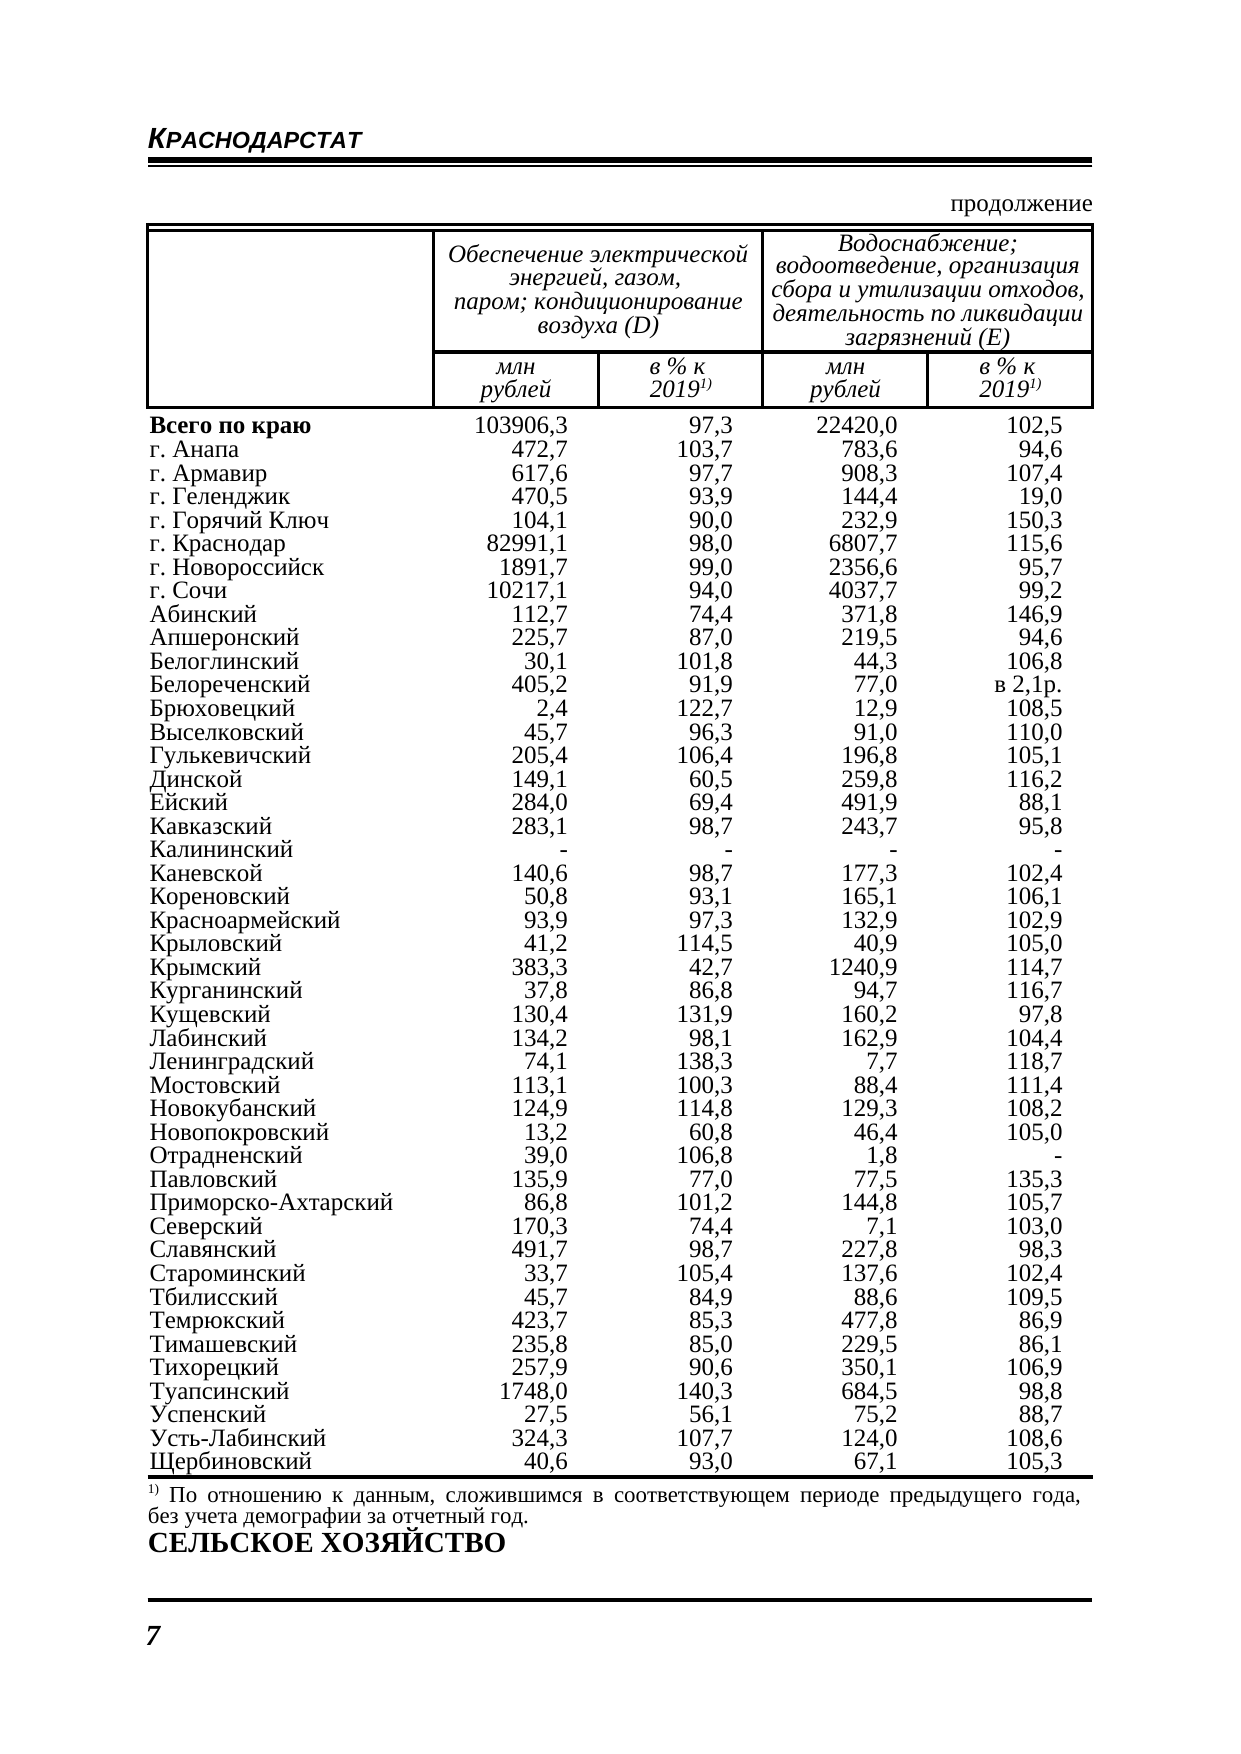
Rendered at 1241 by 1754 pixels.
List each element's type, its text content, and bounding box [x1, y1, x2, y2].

text продолжение [148, 192, 1092, 217]
table_cell 107,7 [598, 1428, 763, 1451]
table_cell 82991,1 [433, 533, 598, 556]
table_cell 10217,1 [433, 580, 598, 603]
table_cell 90,6 [598, 1357, 763, 1380]
table_cell 88,7 [928, 1404, 1092, 1427]
table_cell 232,9 [763, 509, 928, 533]
table_cell 97,7 [598, 462, 763, 486]
table_cell 56,1 [598, 1404, 763, 1427]
table_cell Брюховецкий [148, 698, 433, 721]
table_cell 97,3 [598, 910, 763, 933]
table_cell г. Анапа [148, 439, 433, 462]
table_cell 74,4 [598, 1216, 763, 1239]
table_cell 130,4 [433, 1004, 598, 1027]
table_cell Кореновский [148, 886, 433, 909]
table_cell 165,1 [763, 886, 928, 909]
table_cell 2356,6 [763, 556, 928, 580]
table_cell 98,0 [598, 533, 763, 556]
table_cell 111,4 [928, 1074, 1092, 1098]
table_cell 19,0 [928, 486, 1092, 509]
text СЕЛЬСКОЕ ХОЗЯЙСТВО [148, 1529, 1092, 1559]
table_cell 6807,7 [763, 533, 928, 556]
table_cell 98,1 [598, 1027, 763, 1051]
table_cell 259,8 [763, 768, 928, 792]
table_cell 86,8 [433, 1192, 598, 1216]
table_cell 114,5 [598, 933, 763, 957]
table_cell 470,5 [433, 486, 598, 509]
table_cell 60,8 [598, 1121, 763, 1145]
table_cell 235,8 [433, 1333, 598, 1357]
table_cell 40,6 [433, 1451, 598, 1474]
table_cell 140,6 [433, 863, 598, 886]
table_cell 90,0 [598, 509, 763, 533]
table_cell 42,7 [598, 957, 763, 980]
table_cell 94,6 [928, 627, 1092, 651]
table_cell 93,9 [598, 486, 763, 509]
table_cell 45,7 [433, 721, 598, 745]
table_cell 98,7 [598, 863, 763, 886]
table_cell Староминский [148, 1263, 433, 1286]
table_cell 109,5 [928, 1286, 1092, 1310]
table_header [149, 232, 432, 406]
table_cell 106,8 [928, 651, 1092, 674]
table_cell 2,4 [433, 698, 598, 721]
table_cell 116,7 [928, 980, 1092, 1004]
table_cell г. Новороссийск [148, 556, 433, 580]
table_cell 105,0 [928, 1121, 1092, 1145]
table_cell 131,9 [598, 1004, 763, 1027]
table_cell Крымский [148, 957, 433, 980]
table_cell - [433, 839, 598, 862]
table_cell 105,1 [928, 745, 1092, 768]
table_cell 86,8 [598, 980, 763, 1004]
table_cell 617,6 [433, 462, 598, 486]
table_cell 162,9 [763, 1027, 928, 1051]
table_cell 93,9 [433, 910, 598, 933]
table_cell 77,0 [763, 674, 928, 698]
table_cell 170,3 [433, 1216, 598, 1239]
table_cell 134,2 [433, 1027, 598, 1051]
table_cell г. Сочи [148, 580, 433, 603]
table_cell 67,1 [763, 1451, 928, 1474]
table_cell Калининский [148, 839, 433, 862]
table_cell 97,8 [928, 1004, 1092, 1027]
table_cell Красноармейский [148, 910, 433, 933]
table_cell 124,9 [433, 1098, 598, 1121]
table_cell 118,7 [928, 1051, 1092, 1074]
table_cell 102,4 [928, 863, 1092, 886]
table_cell 86,1 [928, 1333, 1092, 1357]
table_cell Динской [148, 768, 433, 792]
table_cell Кущевский [148, 1004, 433, 1027]
table_cell 684,5 [763, 1380, 928, 1404]
table_cell 84,9 [598, 1286, 763, 1310]
table_cell 225,7 [433, 627, 598, 651]
table_cell 140,3 [598, 1380, 763, 1404]
table_cell 12,9 [763, 698, 928, 721]
table_cell Лабинский [148, 1027, 433, 1051]
table_cell г. Армавир [148, 462, 433, 486]
table_cell 114,8 [598, 1098, 763, 1121]
table_cell Гулькевичский [148, 745, 433, 768]
table_cell 908,3 [763, 462, 928, 486]
table_cell 115,6 [928, 533, 1092, 556]
table_cell 283,1 [433, 815, 598, 839]
table_cell Белоглинский [148, 651, 433, 674]
table_cell 95,8 [928, 815, 1092, 839]
table_cell Ленинградский [148, 1051, 433, 1074]
table_cell 135,3 [928, 1169, 1092, 1192]
table_header Водоснабжение; водоотведение, организация сбора и утилизации отходов, деятельность по ликвидации загрязнений (Е) [764, 232, 1091, 350]
table_cell 146,9 [928, 604, 1092, 627]
table_cell 87,0 [598, 627, 763, 651]
table_cell 93,1 [598, 886, 763, 909]
table_cell 1,8 [763, 1145, 928, 1168]
table_cell в % к 20191) [929, 354, 1091, 406]
table_cell 98,7 [598, 815, 763, 839]
table_cell Павловский [148, 1169, 433, 1192]
table_cell Мостовский [148, 1074, 433, 1098]
table_cell 383,3 [433, 957, 598, 980]
table_cell 86,9 [928, 1310, 1092, 1333]
table_cell Абинский [148, 604, 433, 627]
table_cell 405,2 [433, 674, 598, 698]
table_cell Туапсинский [148, 1380, 433, 1404]
table_header Обеспечение электрической энергией, газом, паром; кондиционирование воздуха (D) [435, 232, 761, 350]
table_cell 94,6 [928, 439, 1092, 462]
table_cell Апшеронский [148, 627, 433, 651]
table_cell 284,0 [433, 792, 598, 815]
table_cell 91,9 [598, 674, 763, 698]
table_cell 96,3 [598, 721, 763, 745]
table_cell Отрадненский [148, 1145, 433, 1168]
table_cell 102,4 [928, 1263, 1092, 1286]
table_cell 257,9 [433, 1357, 598, 1380]
table_cell 74,1 [433, 1051, 598, 1074]
table_cell 219,5 [763, 627, 928, 651]
table_cell 177,3 [763, 863, 928, 886]
table_cell 88,4 [763, 1074, 928, 1098]
table_cell 77,0 [598, 1169, 763, 1192]
table_cell 103,7 [598, 439, 763, 462]
table_cell 144,4 [763, 486, 928, 509]
table_cell 104,4 [928, 1027, 1092, 1051]
table_cell 85,3 [598, 1310, 763, 1333]
table_cell 783,6 [763, 439, 928, 462]
table_cell 88,1 [928, 792, 1092, 815]
table_cell 7,7 [763, 1051, 928, 1074]
table_cell 106,1 [928, 886, 1092, 909]
table_cell - [928, 1145, 1092, 1168]
table_cell Ейский [148, 792, 433, 815]
table_cell Усть-Лабинский [148, 1428, 433, 1451]
table_cell 106,4 [598, 745, 763, 768]
table_cell 99,2 [928, 580, 1092, 603]
table_cell г. Геленджик [148, 486, 433, 509]
table_cell 110,0 [928, 721, 1092, 745]
table_cell 229,5 [763, 1333, 928, 1357]
table_cell 103,0 [928, 1216, 1092, 1239]
table_cell 107,4 [928, 462, 1092, 486]
table_cell 98,7 [598, 1239, 763, 1263]
table_cell 85,0 [598, 1333, 763, 1357]
table_cell 113,1 [433, 1074, 598, 1098]
table_cell 50,8 [433, 886, 598, 909]
table_cell 101,8 [598, 651, 763, 674]
table_cell 105,7 [928, 1192, 1092, 1216]
table_cell 98,8 [928, 1380, 1092, 1404]
table_cell в % к 20191) [600, 354, 761, 406]
table_cell Белореченский [148, 674, 433, 698]
table_cell 91,0 [763, 721, 928, 745]
table_cell 94,0 [598, 580, 763, 603]
table_cell 137,6 [763, 1263, 928, 1286]
table_cell Выселковский [148, 721, 433, 745]
table_cell 106,8 [598, 1145, 763, 1168]
table_cell 132,9 [763, 910, 928, 933]
table_cell 138,3 [598, 1051, 763, 1074]
table_cell 100,3 [598, 1074, 763, 1098]
table_cell Каневской [148, 863, 433, 886]
table_cell Тбилисский [148, 1286, 433, 1310]
table_cell 196,8 [763, 745, 928, 768]
table_cell 477,8 [763, 1310, 928, 1333]
table_cell 102,5 [928, 409, 1092, 439]
table_cell 40,9 [763, 933, 928, 957]
table_cell Приморско-Ахтарский [148, 1192, 433, 1216]
table_cell - [928, 839, 1092, 862]
table_cell 129,3 [763, 1098, 928, 1121]
table_cell Северский [148, 1216, 433, 1239]
table_cell 350,1 [763, 1357, 928, 1380]
table_cell млн рублей [435, 354, 597, 406]
table_cell Курганинский [148, 980, 433, 1004]
table_cell 491,7 [433, 1239, 598, 1263]
table_cell 1240,9 [763, 957, 928, 980]
table_cell 116,2 [928, 768, 1092, 792]
table_cell Щербиновский [148, 1451, 433, 1474]
table_cell 69,4 [598, 792, 763, 815]
table_cell Тихорецкий [148, 1357, 433, 1380]
table_cell Темрюкский [148, 1310, 433, 1333]
table_cell 472,7 [433, 439, 598, 462]
table_cell 105,3 [928, 1451, 1092, 1474]
table_cell 108,2 [928, 1098, 1092, 1121]
table_cell 88,6 [763, 1286, 928, 1310]
table_cell 150,3 [928, 509, 1092, 533]
table_cell 37,8 [433, 980, 598, 1004]
table_cell 94,7 [763, 980, 928, 1004]
table_cell 124,0 [763, 1428, 928, 1451]
table_cell Крыловский [148, 933, 433, 957]
table_cell 106,9 [928, 1357, 1092, 1380]
table_cell Кавказский [148, 815, 433, 839]
table_cell 105,0 [928, 933, 1092, 957]
table_cell 99,0 [598, 556, 763, 580]
table_cell - [598, 839, 763, 862]
table_cell Всего по краю [148, 409, 433, 439]
table_cell 491,9 [763, 792, 928, 815]
table_cell Новопокровский [148, 1121, 433, 1145]
table_cell Успенский [148, 1404, 433, 1427]
table_cell 108,5 [928, 698, 1092, 721]
table_cell 102,9 [928, 910, 1092, 933]
table_cell г. Горячий Ключ [148, 509, 433, 533]
table_cell 97,3 [598, 409, 763, 439]
table_cell 22420,0 [763, 409, 928, 439]
table_cell 98,3 [928, 1239, 1092, 1263]
table_cell Новокубанский [148, 1098, 433, 1121]
table_cell 33,7 [433, 1263, 598, 1286]
table_cell 41,2 [433, 933, 598, 957]
table_cell 135,9 [433, 1169, 598, 1192]
table_cell 324,3 [433, 1428, 598, 1451]
table_cell 205,4 [433, 745, 598, 768]
table_cell 77,5 [763, 1169, 928, 1192]
table_cell 101,2 [598, 1192, 763, 1216]
table_cell 423,7 [433, 1310, 598, 1333]
table_cell 227,8 [763, 1239, 928, 1263]
table_cell млн рублей [764, 354, 926, 406]
table_cell 371,8 [763, 604, 928, 627]
table_cell 112,7 [433, 604, 598, 627]
table_cell 144,8 [763, 1192, 928, 1216]
table_cell 46,4 [763, 1121, 928, 1145]
table_cell 30,1 [433, 651, 598, 674]
table_cell 108,6 [928, 1428, 1092, 1451]
table_cell 95,7 [928, 556, 1092, 580]
table_cell 7,1 [763, 1216, 928, 1239]
list 1) По отношению к данным, сложившимся в соответствующем периоде предыдущего года, без учета демографии за отчетный год. [148, 1486, 1092, 1529]
table_cell 122,7 [598, 698, 763, 721]
table_cell 45,7 [433, 1286, 598, 1310]
table_cell 74,4 [598, 604, 763, 627]
table_cell 13,2 [433, 1121, 598, 1145]
table_cell 103906,3 [433, 409, 598, 439]
table_cell 27,5 [433, 1404, 598, 1427]
table_cell 114,7 [928, 957, 1092, 980]
table_cell 104,1 [433, 509, 598, 533]
table_cell 60,5 [598, 768, 763, 792]
table_cell 1748,0 [433, 1380, 598, 1404]
table_cell - [763, 839, 928, 862]
table_cell 1891,7 [433, 556, 598, 580]
table_cell 149,1 [433, 768, 598, 792]
table_cell 4037,7 [763, 580, 928, 603]
table_cell 243,7 [763, 815, 928, 839]
table_cell 75,2 [763, 1404, 928, 1427]
table_cell 105,4 [598, 1263, 763, 1286]
table_cell Славянский [148, 1239, 433, 1263]
table_cell г. Краснодар [148, 533, 433, 556]
table_cell 160,2 [763, 1004, 928, 1027]
table_cell 93,0 [598, 1451, 763, 1474]
table_cell Тимашевский [148, 1333, 433, 1357]
table_cell 39,0 [433, 1145, 598, 1168]
table_cell в 2,1р. [928, 674, 1092, 698]
table_cell 44,3 [763, 651, 928, 674]
